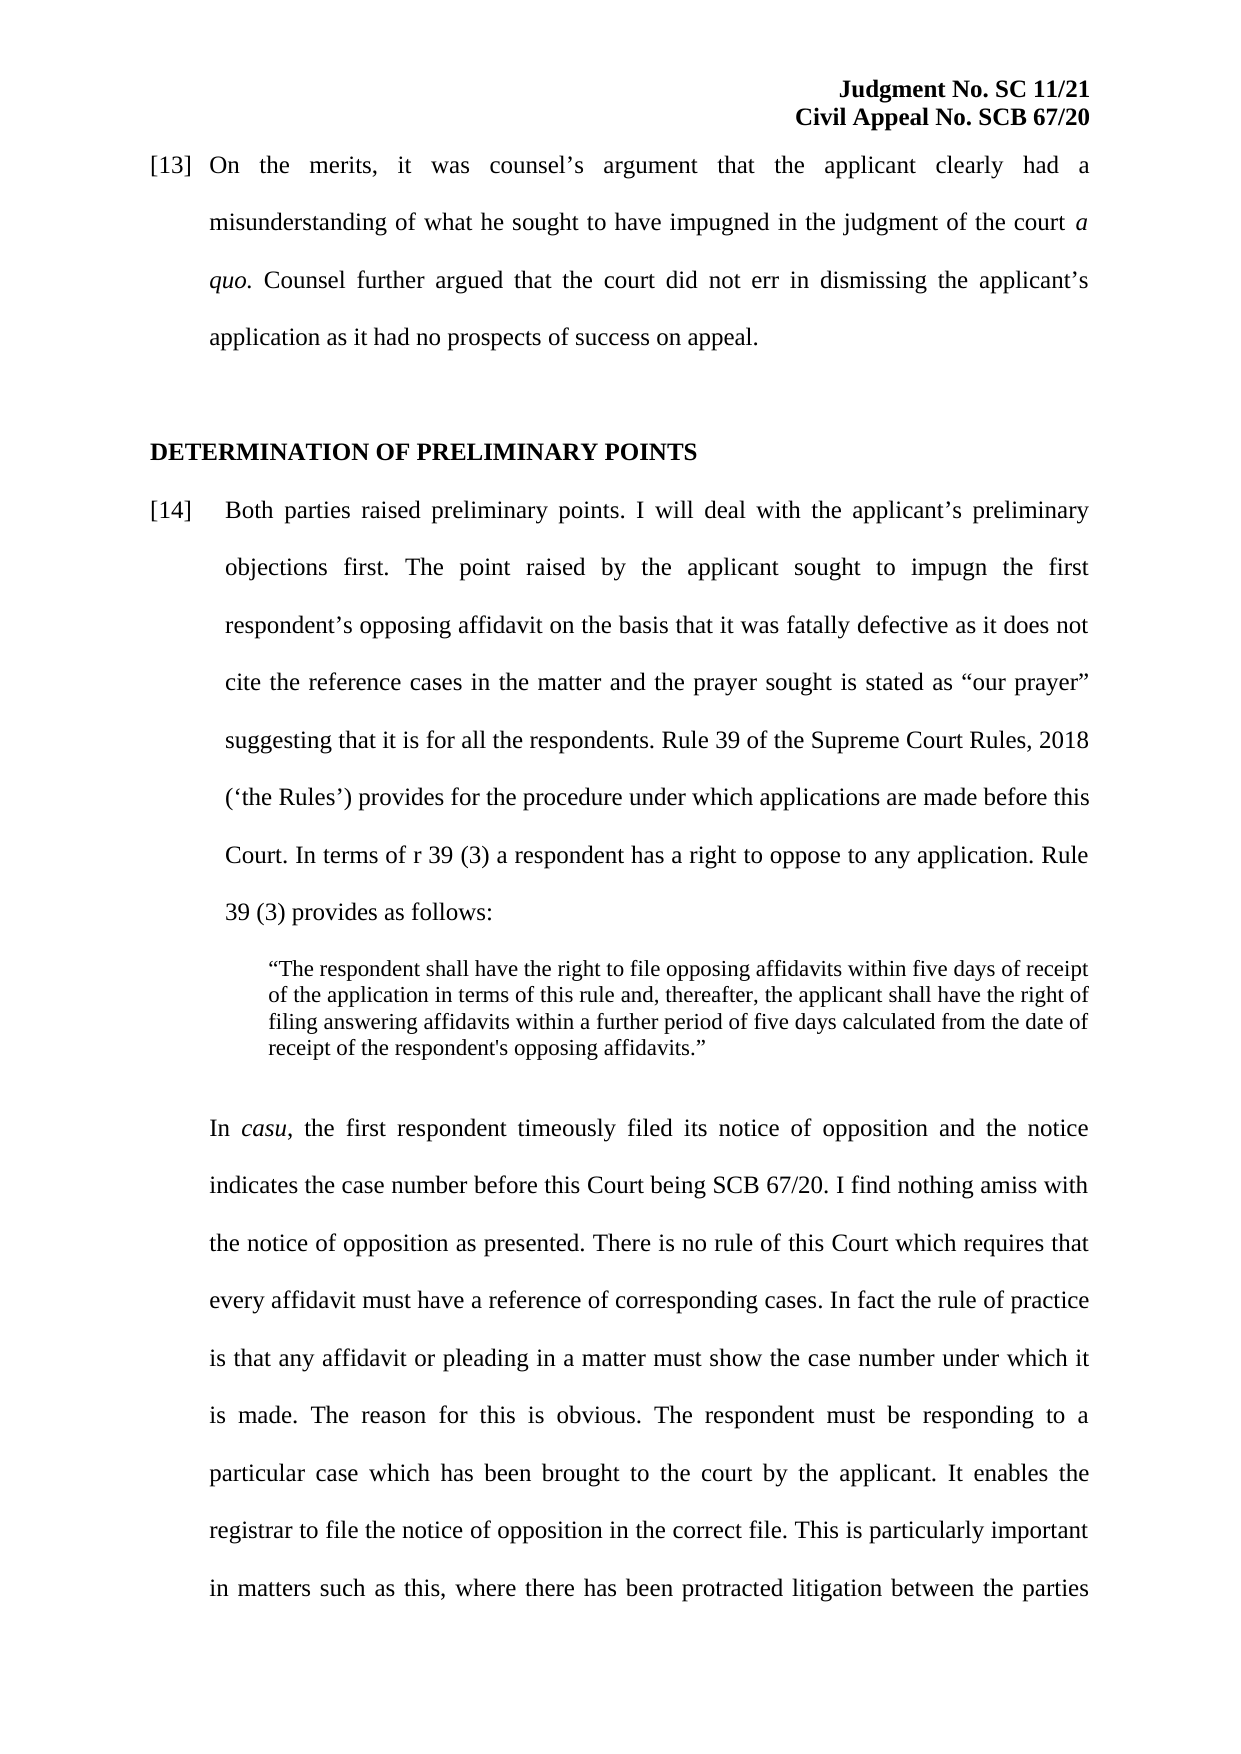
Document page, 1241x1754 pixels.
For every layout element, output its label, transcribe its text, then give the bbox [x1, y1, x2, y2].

text DETERMINATION OF PRELIMINARY POINTS [150, 437, 1090, 466]
text “The respondent shall have the right to file opposing affidavits within five days of receipt of the application in terms of this rule and, thereafter, the applicant shall have the right of filing answering affidavits within a further period of five days calculated from the date of receipt of the respondent's opposing affidavits.” [268, 955, 1090, 1060]
text [14] Both parties raised preliminary points. I will deal with the applicant’s preliminary objections first. The point raised by the applicant sought to impugn the first respondent’s opposing affidavit on the basis that it was fatally defective as it does not cite the reference cases in the matter and the prayer sought is stated as “our prayer” suggesting that it is for all the respondents. Rule 39 of the Supreme Court Rules, 2018 (‘the Rules’) provides for the procedure under which applications are made before this Court. In terms of r 39 (3) a respondent has a right to oppose to any application. Rule 39 (3) provides as follows: [150, 495, 1090, 926]
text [209, 1113, 1090, 1602]
text [13] On the merits, it was counsel’s argument that the applicant clearly had a misunderstanding of what he sought to have impugned in the judgment of the court a quo. Counsel further argued that the court did not err in dismissing the applicant’s application as it had no prospects of success on appeal. [150, 150, 1090, 351]
